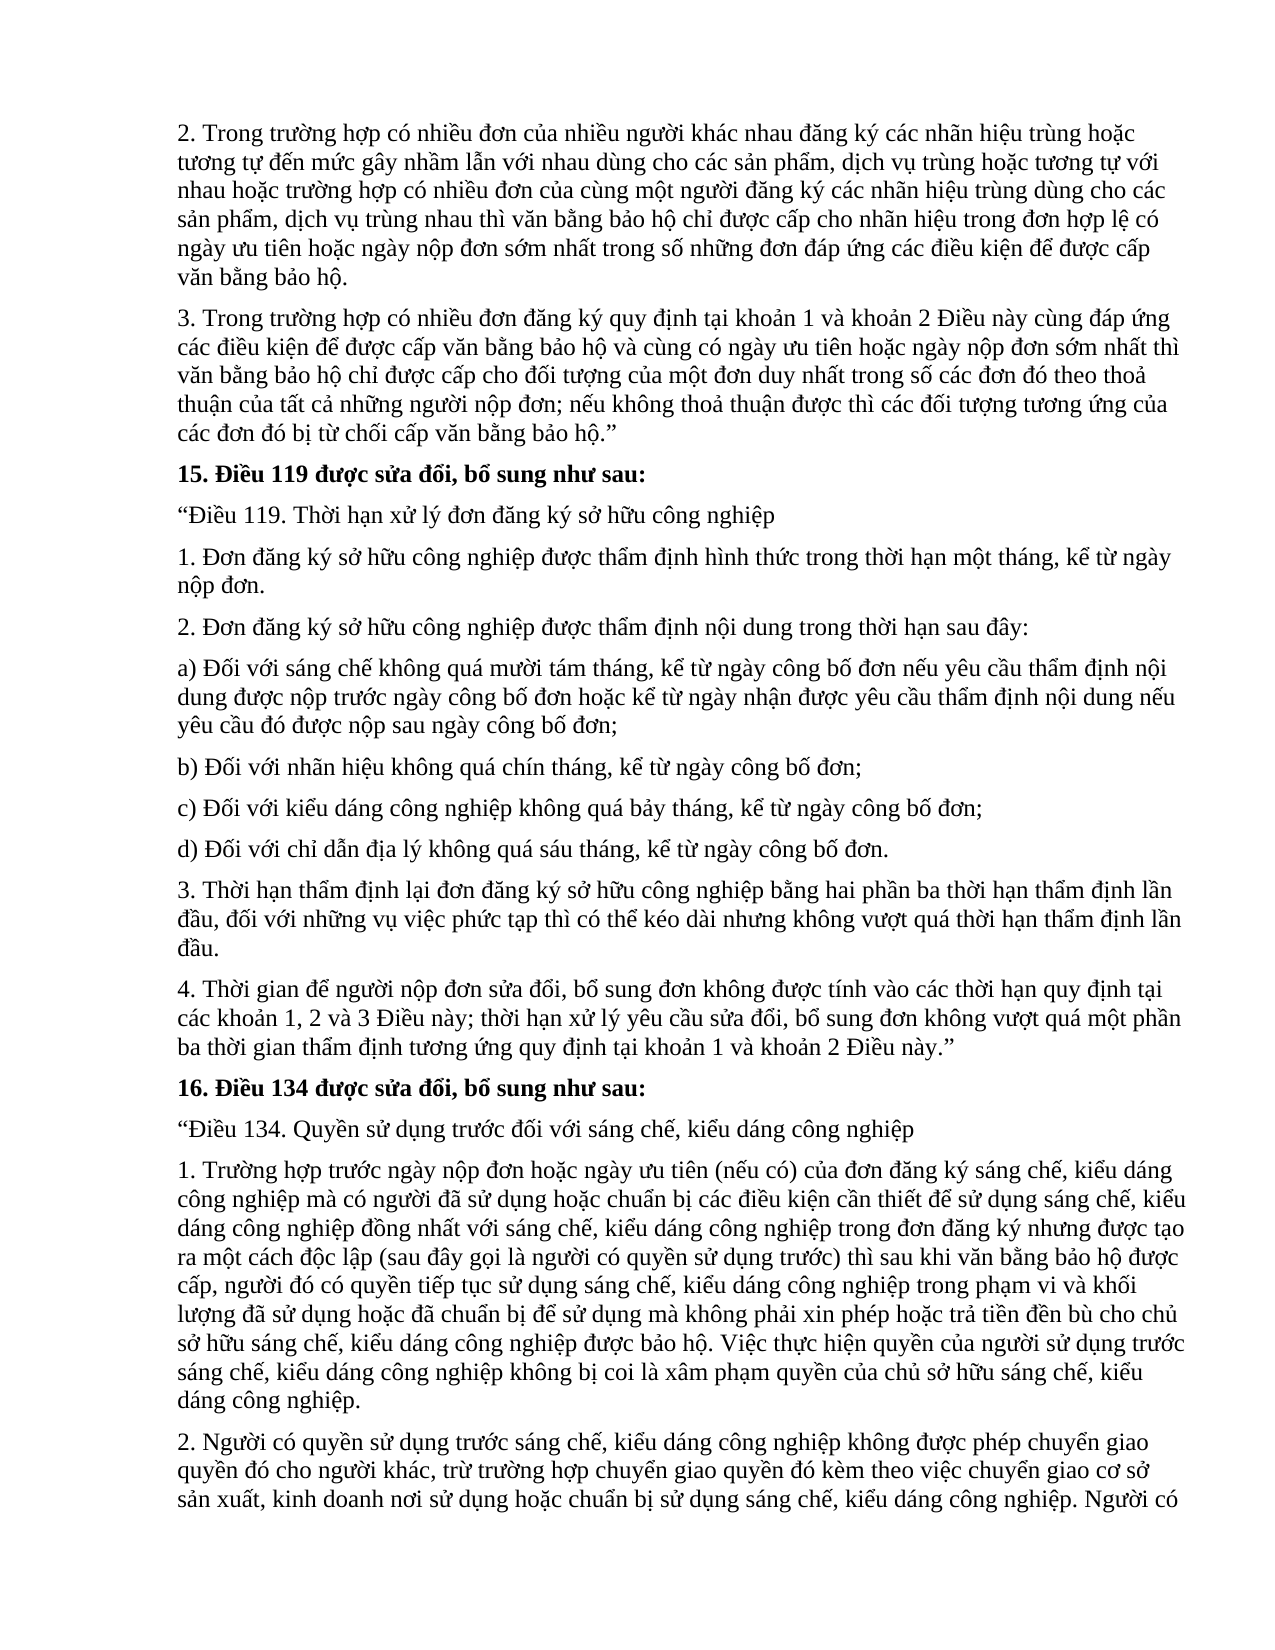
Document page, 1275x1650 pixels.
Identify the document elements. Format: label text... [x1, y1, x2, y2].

text a) Đối với sáng chế không quá mười tám tháng, kể từ ngày công bố đơn nếu yêu cầu thẩm định nội dung được nộp trước ngày công bố đơn hoặc kể từ ngày nhận được yêu cầu thẩm định nội dung nếu yêu cầu đó được nộp sau ngày công bố đơn; [177, 653, 1186, 739]
text d) Đối với chỉ dẫn địa lý không quá sáu tháng, kể từ ngày công bố đơn. [177, 834, 1186, 863]
text 2. Trong trường hợp có nhiều đơn của nhiều người khác nhau đăng ký các nhãn hiệu trùng hoặc tương tự đến mức gây nhầm lẫn với nhau dùng cho các sản phẩm, dịch vụ trùng hoặc tương tự với nhau hoặc trường hợp có nhiều đơn của cùng một người đăng ký các nhãn hiệu trùng dùng cho các sản phẩm, dịch vụ trùng nhau thì văn bằng bảo hộ chỉ được cấp cho nhãn hiệu trong đơn hợp lệ có ngày ưu tiên hoặc ngày nộp đơn sớm nhất trong số những đơn đáp ứng các điều kiện để được cấp văn bằng bảo hộ. [177, 118, 1186, 291]
text 1. Trường hợp trước ngày nộp đơn hoặc ngày ưu tiên (nếu có) của đơn đăng ký sáng chế, kiểu dáng công nghiệp mà có người đã sử dụng hoặc chuẩn bị các điều kiện cần thiết để sử dụng sáng chế, kiểu dáng công nghiệp đồng nhất với sáng chế, kiểu dáng công nghiệp trong đơn đăng ký nhưng được tạo ra một cách độc lập (sau đây gọi là người có quyền sử dụng trước) thì sau khi văn bằng bảo hộ được cấp, người đó có quyền tiếp tục sử dụng sáng chế, kiểu dáng công nghiệp trong phạm vi và khối lượng đã sử dụng hoặc đã chuẩn bị để sử dụng mà không phải xin phép hoặc trả tiền đền bù cho chủ sở hữu sáng chế, kiểu dáng công nghiệp được bảo hộ. Việc thực hiện quyền của người sử dụng trước sáng chế, kiểu dáng công nghiệp không bị coi là xâm phạm quyền của chủ sở hữu sáng chế, kiểu dáng công nghiệp. [177, 1156, 1186, 1414]
text 3. Trong trường hợp có nhiều đơn đăng ký quy định tại khoản 1 và khoản 2 Điều này cùng đáp ứng các điều kiện để được cấp văn bằng bảo hộ và cùng có ngày ưu tiên hoặc ngày nộp đơn sớm nhất thì văn bằng bảo hộ chỉ được cấp cho đối tượng của một đơn duy nhất trong số các đơn đó theo thoả thuận của tất cả những người nộp đơn; nếu không thoả thuận được thì các đối tượng tương ứng của các đơn đó bị từ chối cấp văn bằng bảo hộ.” [177, 303, 1186, 447]
text “Điều 134. Quyền sử dụng trước đối với sáng chế, kiểu dáng công nghiệp [177, 1114, 1186, 1143]
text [177, 1427, 1186, 1513]
text 16. Điều 134 được sửa đổi, bổ sung như sau: [177, 1073, 1186, 1102]
text b) Đối với nhãn hiệu không quá chín tháng, kể từ ngày công bố đơn; [177, 752, 1186, 781]
text 3. Thời hạn thẩm định lại đơn đăng ký sở hữu công nghiệp bằng hai phần ba thời hạn thẩm định lần đầu, đối với những vụ việc phức tạp thì có thể kéo dài nhưng không vượt quá thời hạn thẩm định lần đầu. [177, 876, 1186, 962]
text 1. Đơn đăng ký sở hữu công nghiệp được thẩm định hình thức trong thời hạn một tháng, kể từ ngày nộp đơn. [177, 542, 1186, 599]
text 2. Đơn đăng ký sở hữu công nghiệp được thẩm định nội dung trong thời hạn sau đây: [177, 612, 1186, 641]
text “Điều 119. Thời hạn xử lý đơn đăng ký sở hữu công nghiệp [177, 501, 1186, 529]
text 15. Điều 119 được sửa đổi, bổ sung như sau: [177, 459, 1186, 488]
text c) Đối với kiểu dáng công nghiệp không quá bảy tháng, kể từ ngày công bố đơn; [177, 793, 1186, 822]
text 4. Thời gian để người nộp đơn sửa đổi, bổ sung đơn không được tính vào các thời hạn quy định tại các khoản 1, 2 và 3 Điều này; thời hạn xử lý yêu cầu sửa đổi, bổ sung đơn không vượt quá một phần ba thời gian thẩm định tương ứng quy định tại khoản 1 và khoản 2 Điều này.” [177, 974, 1186, 1061]
